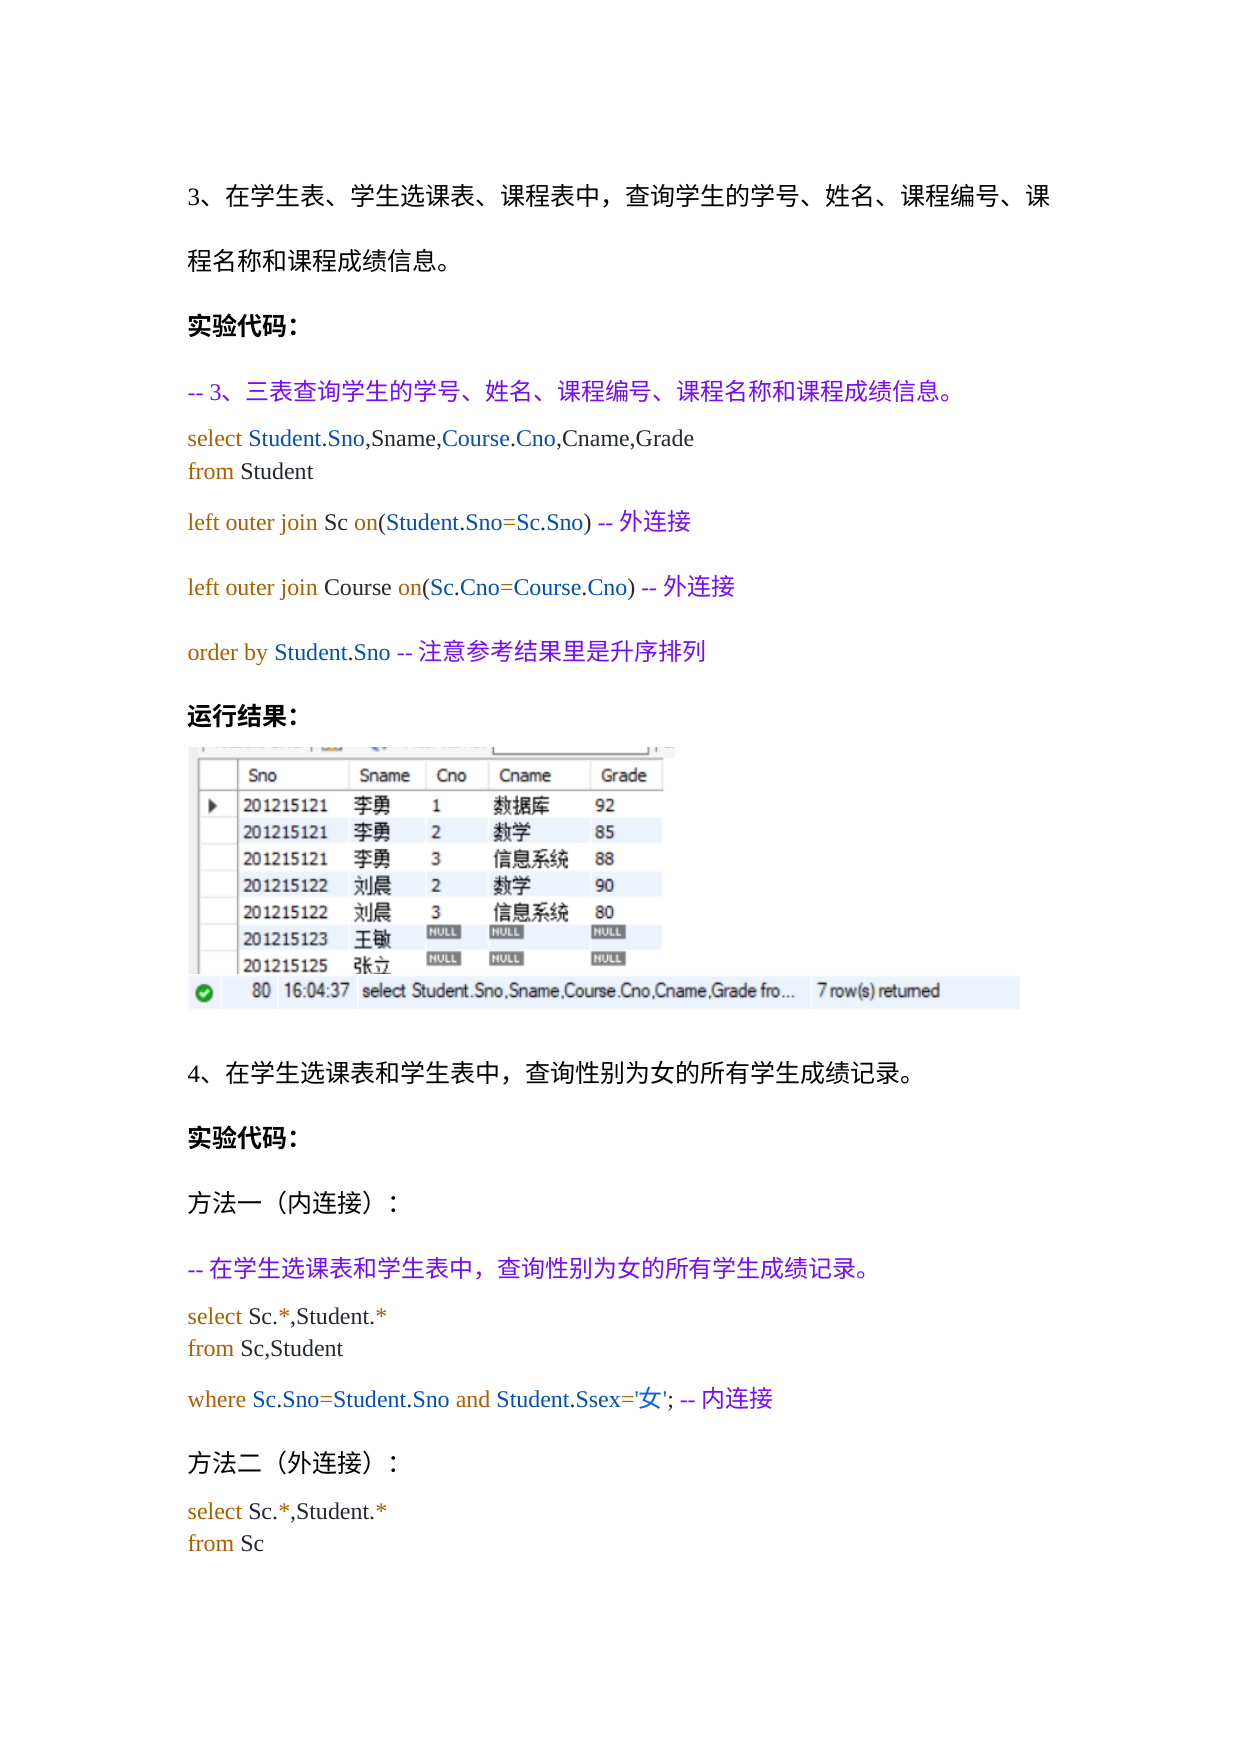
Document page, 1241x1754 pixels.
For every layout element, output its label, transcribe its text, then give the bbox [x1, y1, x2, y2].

text select Student.Sno,Sname,Course.Cno,Cname,Grade [187, 422, 1053, 454]
text left outer join Course on(Sc.Cno=Course.Cno) -- 外连接 [187, 552, 1053, 617]
text -- 在学生选课表和学生表中，查询性别为女的所有学生成绩记录。 [187, 1234, 1053, 1299]
text 方法一（内连接）： [187, 1169, 1053, 1234]
text 3、在学生表、学生选课表、课程表中，查询学生的学号、姓名、课程编号、课程名称和课程成绩信息。 [187, 162, 1053, 292]
text select Sc.*,Student.* [187, 1299, 1053, 1332]
text from Sc,Student [187, 1332, 1053, 1364]
text left outer join Sc on(Student.Sno=Sc.Sno) -- 外连接 [187, 487, 1053, 552]
text where Sc.Sno=Student.Sno and Student.Ssex='女'; -- 内连接 [187, 1364, 1053, 1429]
text 实验代码： [187, 1104, 1053, 1169]
text 4、在学生选课表和学生表中，查询性别为女的所有学生成绩记录。 [187, 1039, 1053, 1104]
text order by Student.Sno -- 注意参考结果里是升序排列 [187, 617, 1053, 682]
text select Sc.*,Student.* [187, 1494, 1053, 1527]
text from Sc [187, 1527, 1053, 1559]
text 实验代码： [187, 292, 1053, 357]
picture [187, 747, 1021, 1009]
text from Student [187, 454, 1053, 487]
text -- 3、三表查询学生的学号、姓名、课程编号、课程名称和课程成绩信息。 [187, 357, 1053, 422]
text 运行结果： [187, 682, 1053, 747]
text 方法二（外连接）： [187, 1429, 1053, 1494]
